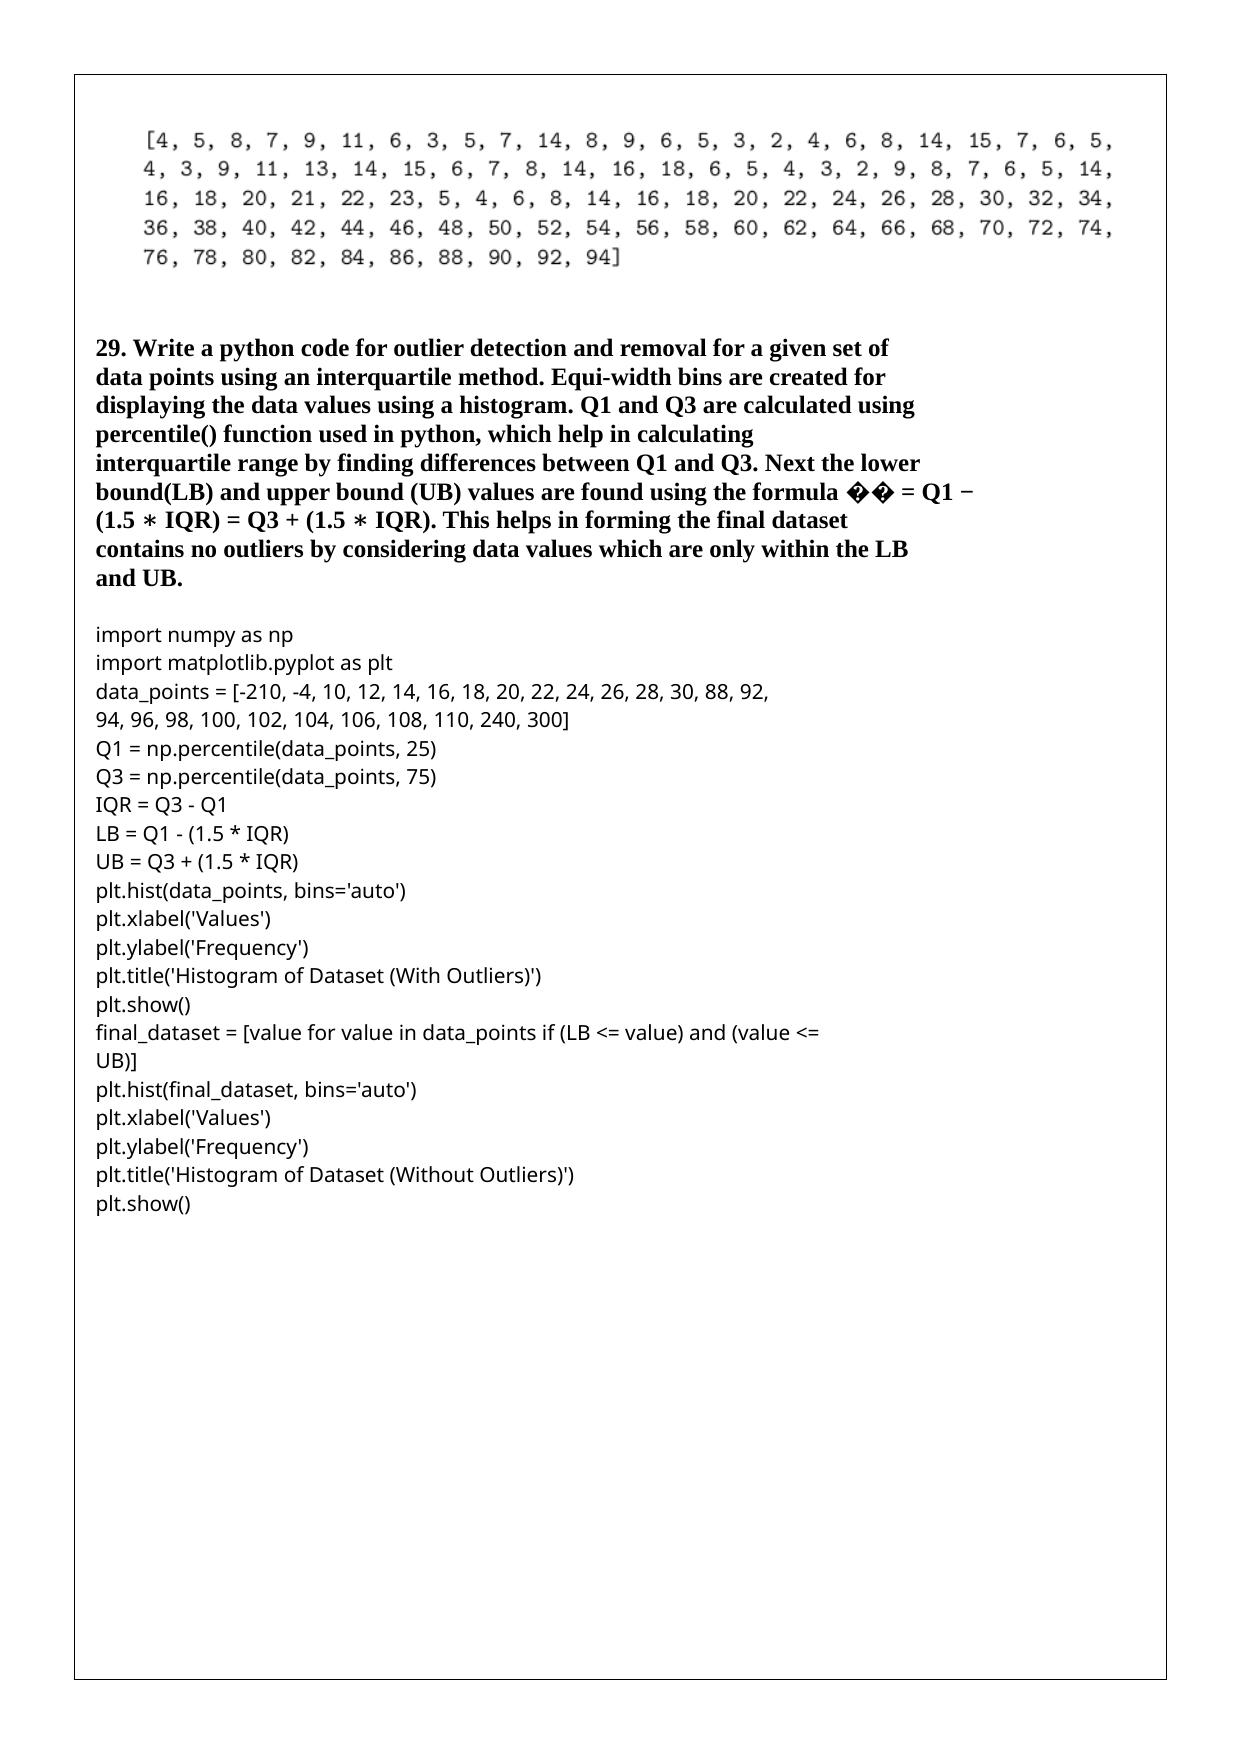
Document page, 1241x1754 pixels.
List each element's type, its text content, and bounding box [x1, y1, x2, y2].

text contains no outliers by considering data values which are only within the LB [77, 534, 1164, 563]
text plt.title('Histogram of Dataset (Without Outliers)') [77, 1160, 1164, 1189]
text Q1 = np.percentile(data_points, 25) [77, 734, 1164, 762]
text import matplotlib.pyplot as plt [77, 648, 1164, 677]
text data_points = [-210, -4, 10, 12, 14, 16, 18, 20, 22, 24, 26, 28, 30, 88, 92, [77, 677, 1164, 705]
text plt.show() [77, 1189, 1164, 1217]
text plt.hist(data_points, bins='auto') [77, 876, 1164, 904]
text (1.5 ∗ IQR) = Q3 + (1.5 ∗ IQR). This helps in forming the final dataset [77, 505, 1164, 534]
text UB = Q3 + (1.5 * IQR) [77, 847, 1164, 876]
text LB = Q1 - (1.5 * IQR) [77, 819, 1164, 847]
text percentile() function used in python, which help in calculating [77, 419, 1164, 448]
text Q3 = np.percentile(data_points, 75) [77, 762, 1164, 791]
text bound(LB) and upper bound (UB) values are found using the formula �� = Q1 − [77, 477, 1164, 505]
text plt.xlabel('Values') [77, 904, 1164, 933]
text plt.show() [77, 990, 1164, 1018]
text UB)] [77, 1047, 1164, 1075]
text final_dataset = [value for value in data_points if (LB <= value) and (value <= [77, 1018, 1164, 1047]
text data points using an interquartile method. Equi-width bins are created for [77, 362, 1164, 390]
text plt.ylabel('Frequency') [77, 933, 1164, 961]
text displaying the data values using a histogram. Q1 and Q3 are calculated using [77, 390, 1164, 419]
text plt.xlabel('Values') [77, 1103, 1164, 1132]
text plt.hist(final_dataset, bins='auto') [77, 1075, 1164, 1103]
text plt.ylabel('Frequency') [77, 1132, 1164, 1160]
text IQR = Q3 - Q1 [77, 791, 1164, 819]
text 29. Write a python code for outlier detection and removal for a given set of [77, 333, 1164, 362]
text import numpy as np [77, 620, 1164, 648]
text interquartile range by finding differences between Q1 and Q3. Next the lower [77, 448, 1164, 477]
text and UB. [77, 563, 1164, 592]
picture [110, 105, 1130, 281]
text 94, 96, 98, 100, 102, 104, 106, 108, 110, 240, 300] [77, 705, 1164, 734]
text plt.title('Histogram of Dataset (With Outliers)') [77, 961, 1164, 990]
